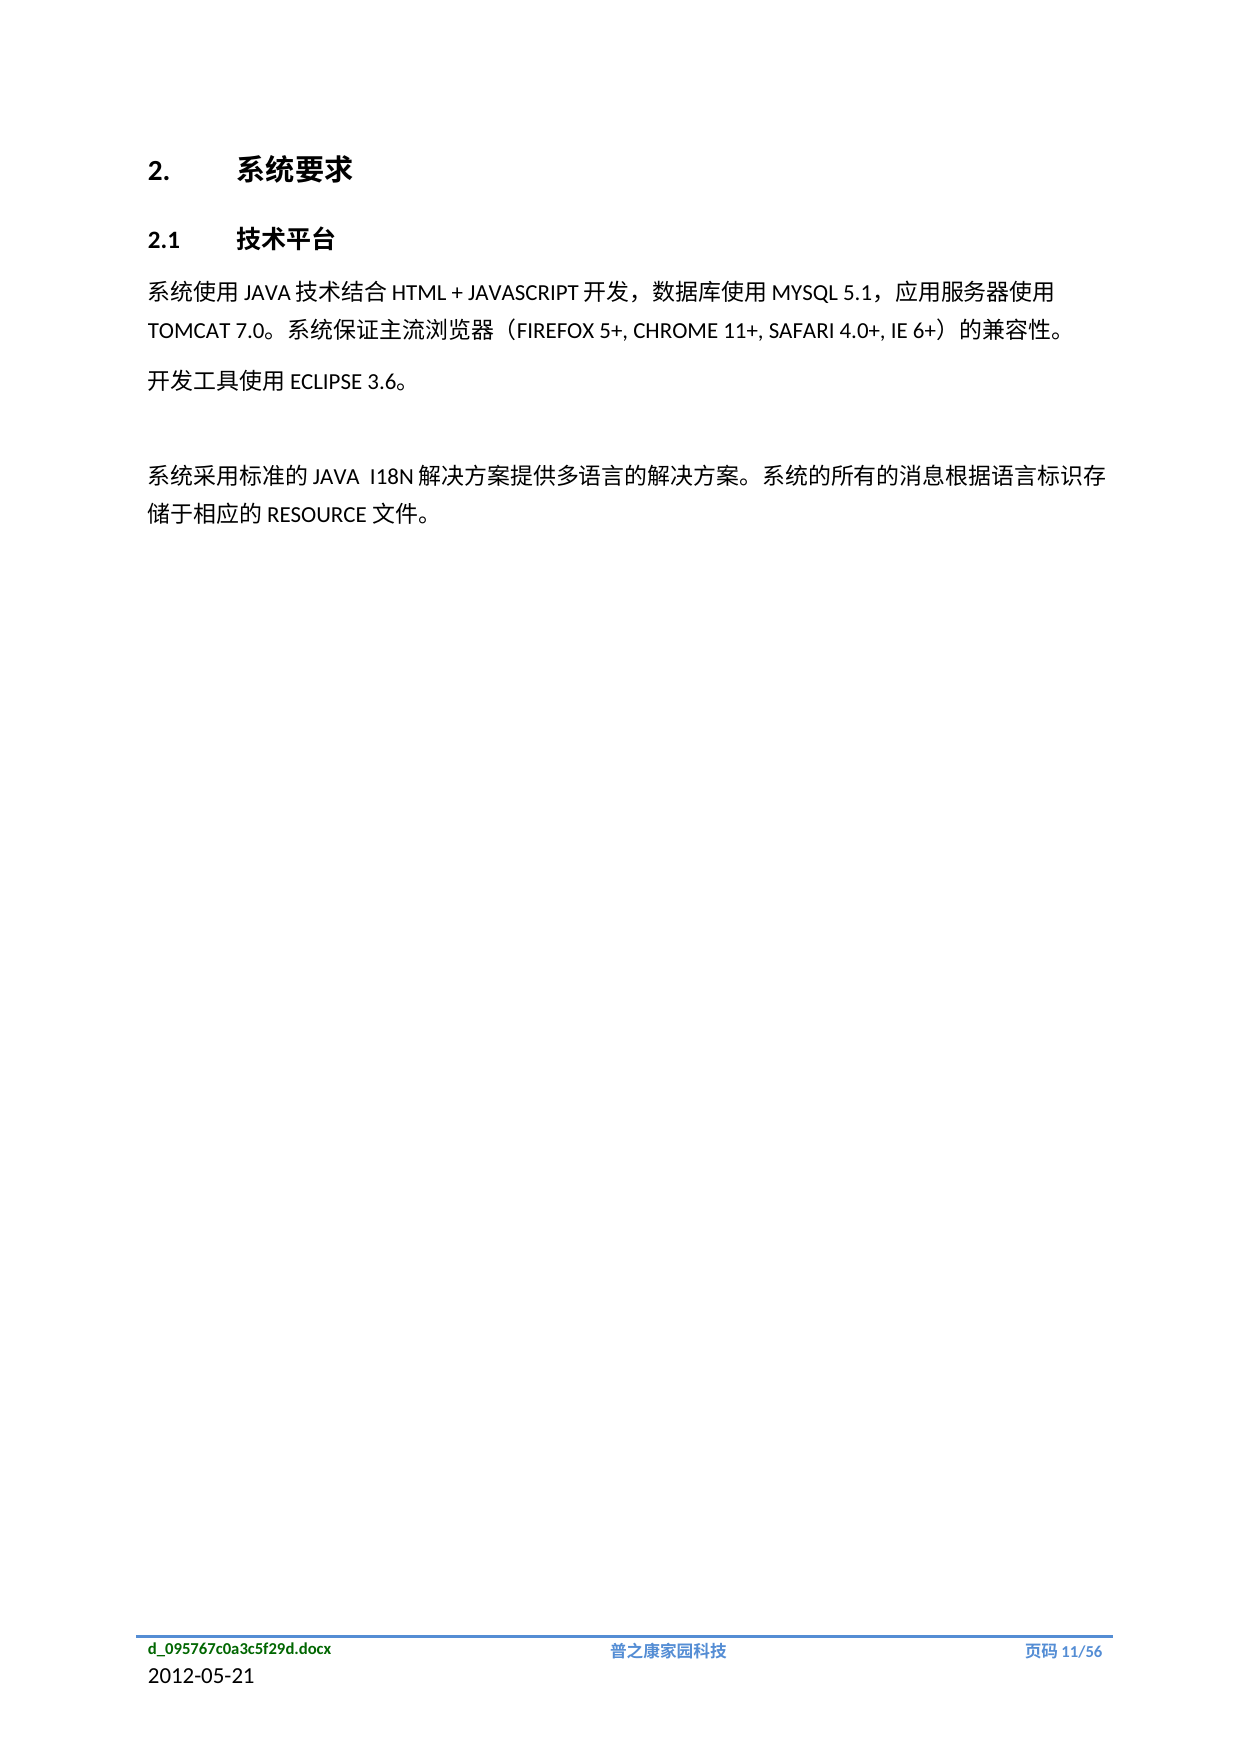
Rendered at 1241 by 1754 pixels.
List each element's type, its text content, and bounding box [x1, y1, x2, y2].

text 系统使用JAVA技术结合HTML + JAVASCRIPT开发，数据库使用MYSQL 5.1，应用服务器使用TOMCAT 7.0。系统保证主流浏览器（FIREFOX 5+, CHROME 11+, SAFARI 4.0+, IE 6+）的兼容性。 [148, 274, 1122, 345]
text 系统采用标准的JAVA I18N解决方案提供多语言的解决方案。系统的所有的消息根据语言标识存储于相应的RESOURCE 文件。 [148, 458, 1122, 529]
subtitle 技术平台 [148, 220, 1122, 256]
text 开发工具使用ECLIPSE 3.6。 [148, 363, 1122, 396]
subtitle 系统要求 [148, 146, 1122, 189]
